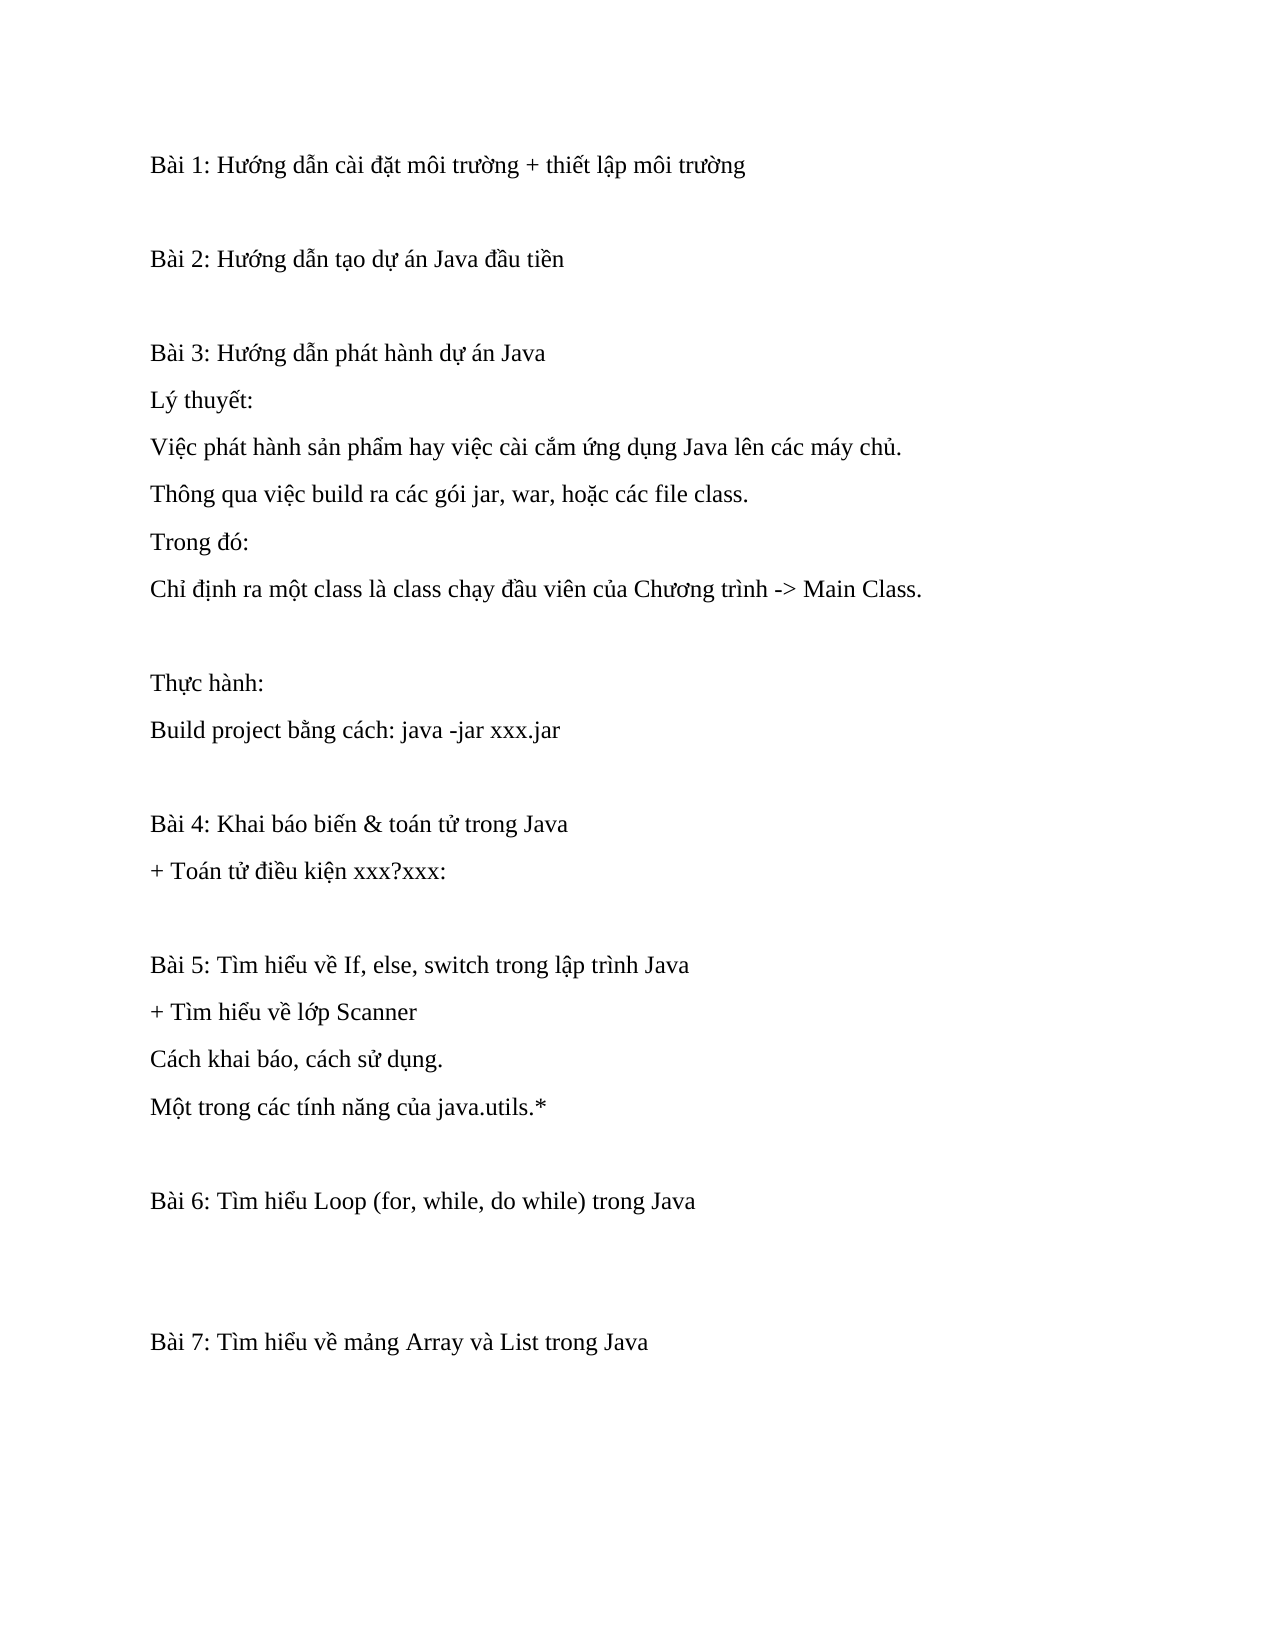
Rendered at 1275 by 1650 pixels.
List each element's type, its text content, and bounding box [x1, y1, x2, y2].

text Cách khai báo, cách sử dụng. [150, 1044, 1125, 1073]
text Build project bằng cách: java -jar xxx.jar [150, 715, 1125, 744]
text + Toán tử điều kiện xxx?xxx: [150, 856, 1125, 885]
text + Tìm hiểu về lớp Scanner [150, 997, 1125, 1026]
text Bài 3: Hướng dẫn phát hành dự án Java [150, 338, 1125, 367]
text Trong đó: [150, 527, 1125, 555]
text Việc phát hành sản phẩm hay việc cài cắm ứng dụng Java lên các máy chủ. [150, 432, 1125, 461]
text Lý thuyết: [150, 385, 1125, 414]
text Bài 4: Khai báo biến & toán tử trong Java [150, 809, 1125, 838]
text Thực hành: [150, 668, 1125, 697]
text Thông qua việc build ra các gói jar, war, hoặc các file class. [150, 479, 1125, 508]
text Bài 1: Hướng dẫn cài đặt môi trường + thiết lập môi trường [150, 150, 1125, 179]
text Bài 2: Hướng dẫn tạo dự án Java đầu tiền [150, 244, 1125, 273]
text Một trong các tính năng của java.utils.* [150, 1092, 1125, 1120]
text Bài 7: Tìm hiểu về mảng Array và List trong Java [150, 1327, 1125, 1356]
text Bài 5: Tìm hiểu về If, else, switch trong lập trình Java [150, 950, 1125, 979]
text Chỉ định ra một class là class chạy đầu viên của Chương trình -> Main Class. [150, 574, 1125, 602]
text Bài 6: Tìm hiểu Loop (for, while, do while) trong Java [150, 1186, 1125, 1214]
